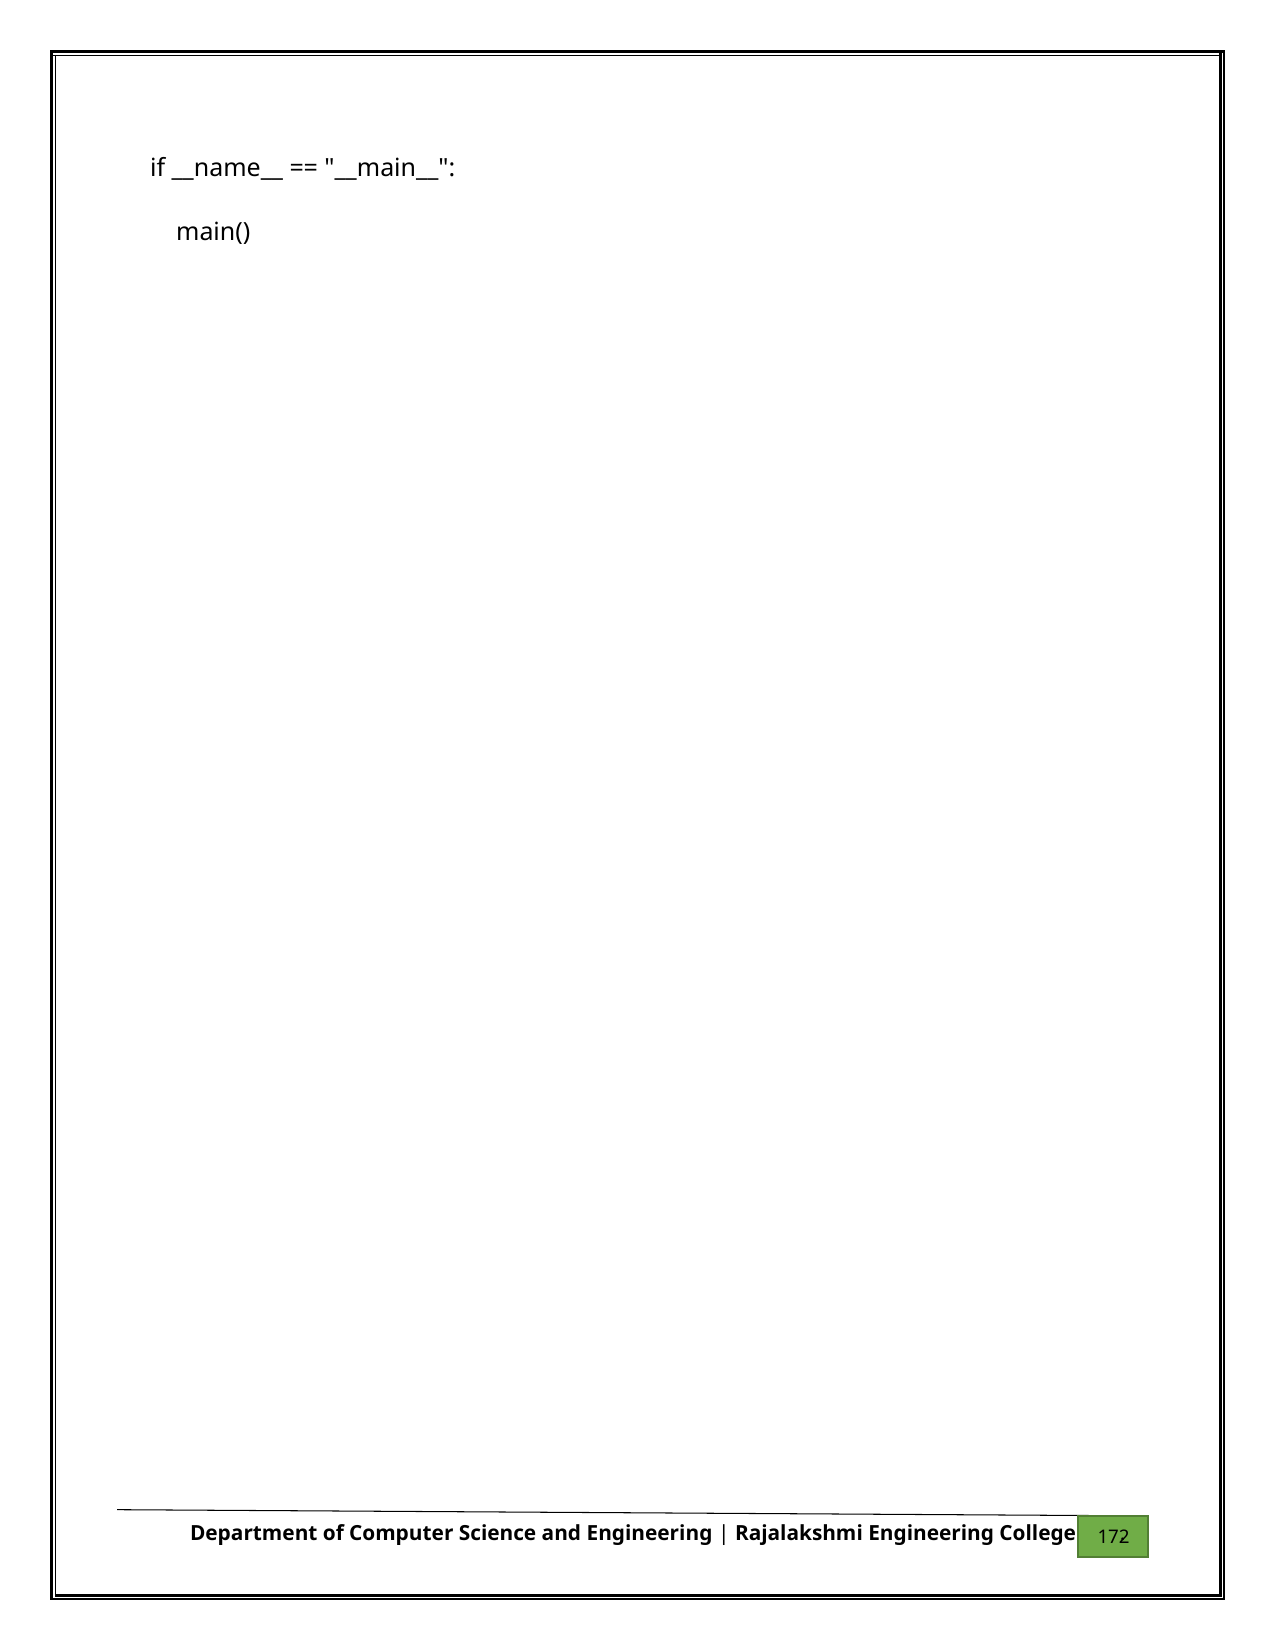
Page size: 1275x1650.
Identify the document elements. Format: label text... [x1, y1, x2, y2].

text main() [150, 213, 1125, 247]
text if __name__ == "__main__": [150, 150, 1125, 184]
